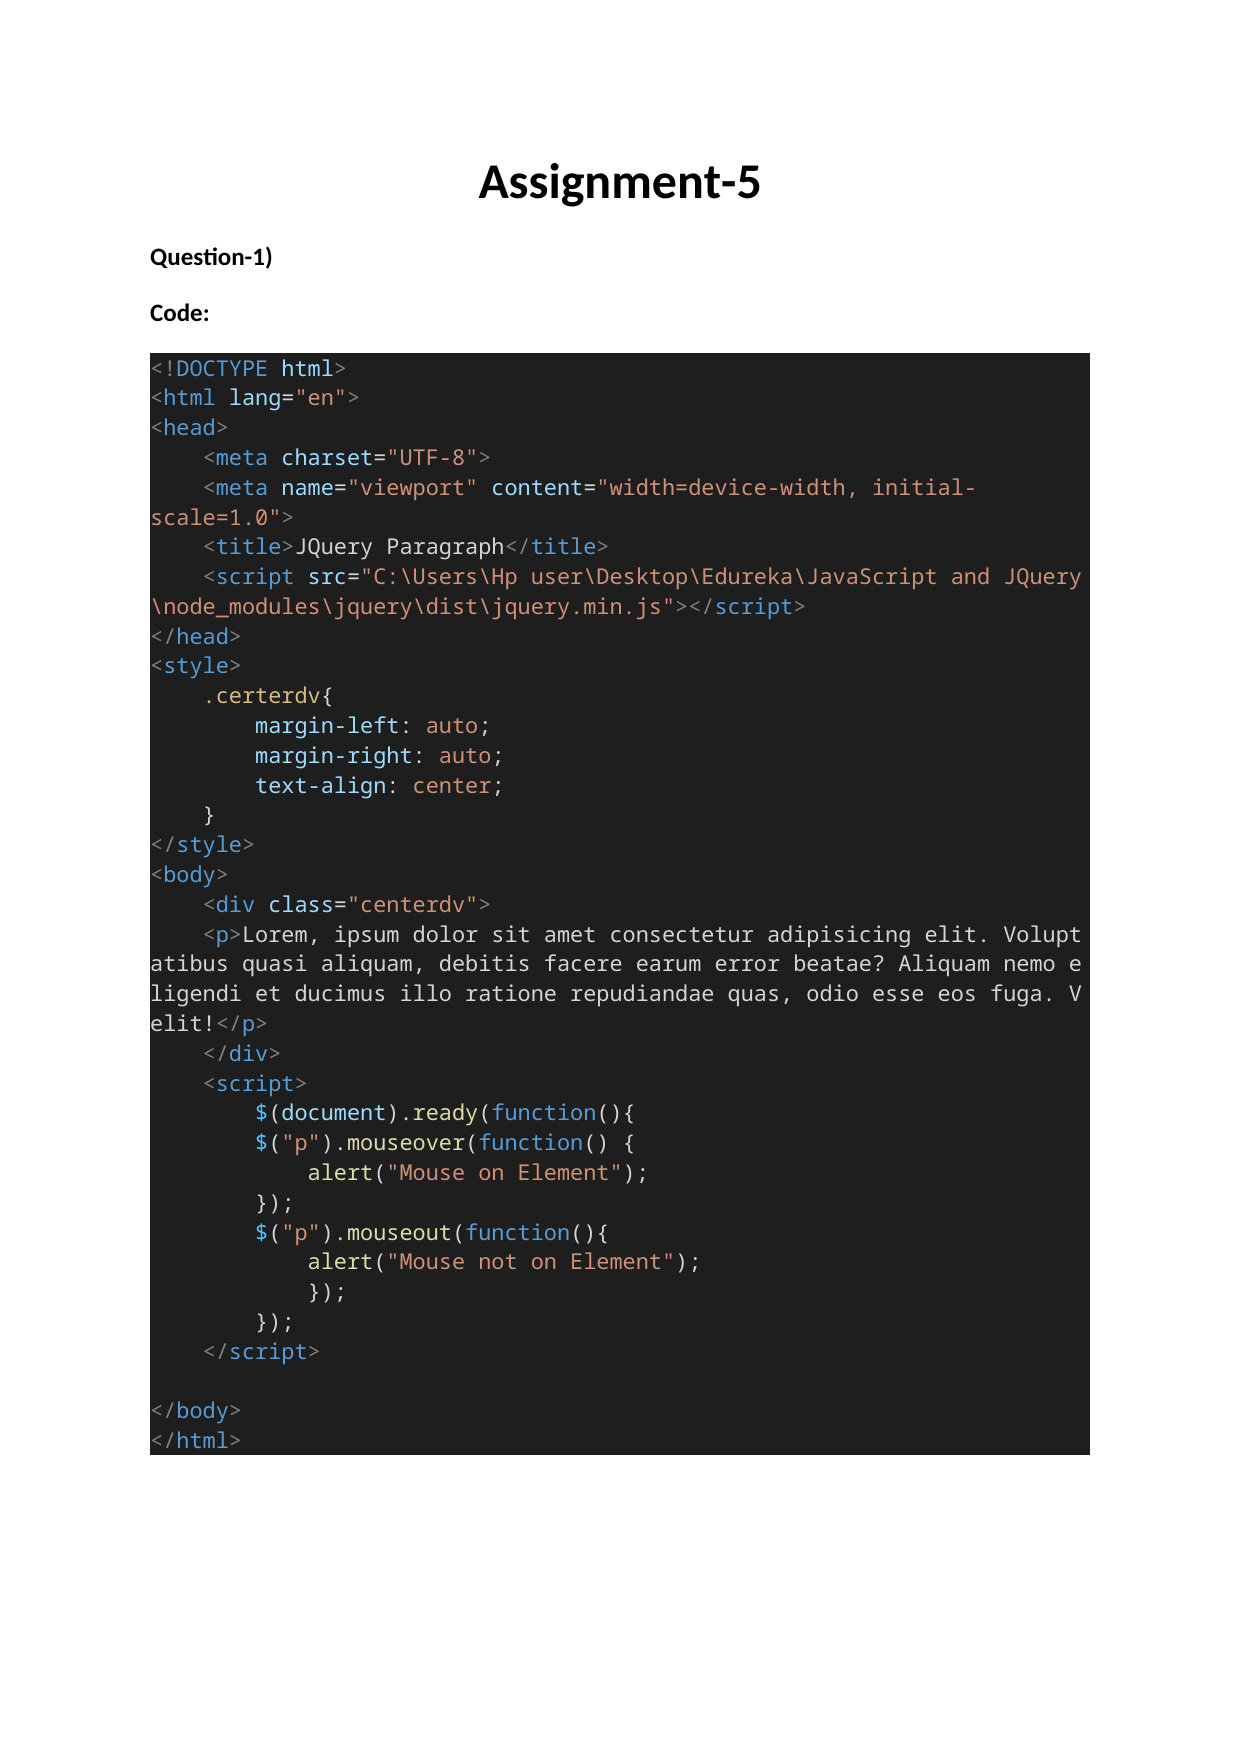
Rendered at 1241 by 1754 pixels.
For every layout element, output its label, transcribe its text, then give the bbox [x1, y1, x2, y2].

text alert("Mouse not on Element"); [150, 1246, 1090, 1276]
text <body> [150, 859, 1090, 889]
text $(document).ready(function(){ [150, 1097, 1090, 1127]
text }); [150, 1276, 1090, 1306]
text <title>JQuery Paragraph</title> [150, 531, 1090, 561]
text }); [150, 1187, 1090, 1217]
text </div> [150, 1038, 1090, 1068]
text <!DOCTYPE html> [150, 353, 1090, 382]
text } [150, 799, 1090, 829]
text $("p").mouseover(function() { [150, 1127, 1090, 1157]
text </head> [150, 621, 1090, 651]
text <p>Lorem, ipsum dolor sit amet consectetur adipisicing elit. Voluptatibus quasi aliquam, debitis facere earum error beatae? Aliquam nemo eligendi et ducimus illo ratione repudiandae quas, odio esse eos fuga. Velit!</p> [150, 919, 1090, 1038]
text Question-1) [150, 241, 1090, 271]
text <script> [150, 1068, 1090, 1097]
text $("p").mouseout(function(){ [150, 1217, 1090, 1246]
text <style> [150, 651, 1090, 680]
text Code: [150, 297, 1090, 327]
text <meta name="viewport" content="width=device-width, initial-scale=1.0"> [150, 472, 1090, 531]
text .certerdv{ [150, 680, 1090, 710]
text margin-right: auto; [150, 740, 1090, 770]
text </script> [150, 1336, 1090, 1366]
text <html lang="en"> [150, 382, 1090, 412]
text }); [150, 1306, 1090, 1336]
text <div class="centerdv"> [150, 889, 1090, 919]
text </html> [150, 1425, 1090, 1455]
text <head> [150, 412, 1090, 442]
text </style> [150, 829, 1090, 859]
text margin-left: auto; [150, 710, 1090, 740]
text <script src="C:\Users\Hp user\Desktop\Edureka\JavaScript and JQuery\node_modules\jquery\dist\jquery.min.js"></script> [150, 561, 1090, 621]
text alert("Mouse on Element"); [150, 1157, 1090, 1187]
text Assignment-5 [150, 150, 1090, 211]
text </body> [150, 1395, 1090, 1425]
text <meta charset="UTF-8"> [150, 442, 1090, 472]
text text-align: center; [150, 770, 1090, 799]
